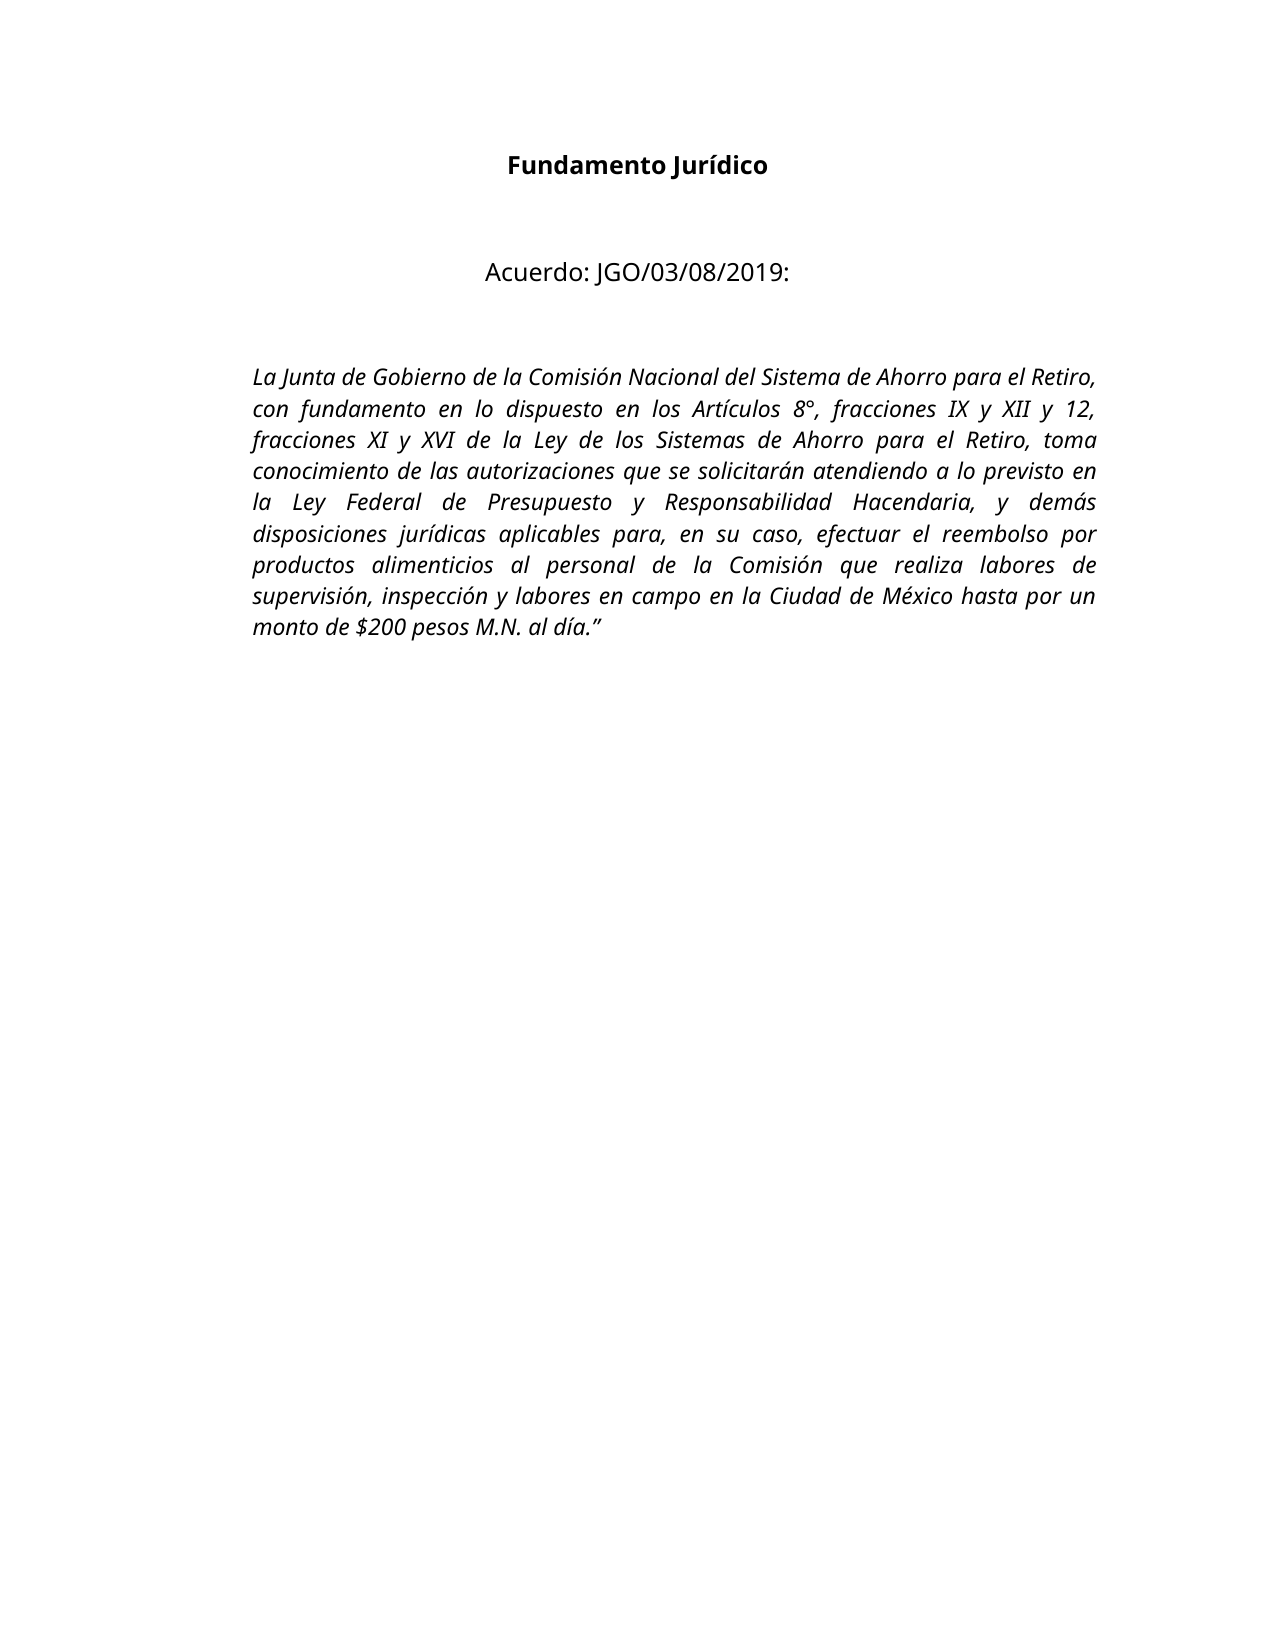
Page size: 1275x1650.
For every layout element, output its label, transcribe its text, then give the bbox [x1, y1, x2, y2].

text Acuerdo: JGO/03/08/2019: [177, 254, 1098, 288]
text Fundamento Jurídico [177, 148, 1098, 182]
text La Junta de Gobierno de la Comisión Nacional del Sistema de Ahorro para el Retiro, con fundamento en lo dispuesto en los Artículos 8°, fracciones IX y XII y 12, fracciones XI y XVI de la Ley de los Sistemas de Ahorro para el Retiro, toma conocimiento de las autorizaciones que se solicitarán atendiendo a lo previsto en la Ley Federal de Presupuesto y Responsabilidad Hacendaria, y demás disposiciones jurídicas aplicables para, en su caso, efectuar el reembolso por productos alimenticios al personal de la Comisión que realiza labores de supervisión, inspección y labores en campo en la Ciudad de México hasta por un monto de $200 pesos M.N. al día.” [252, 361, 1098, 643]
